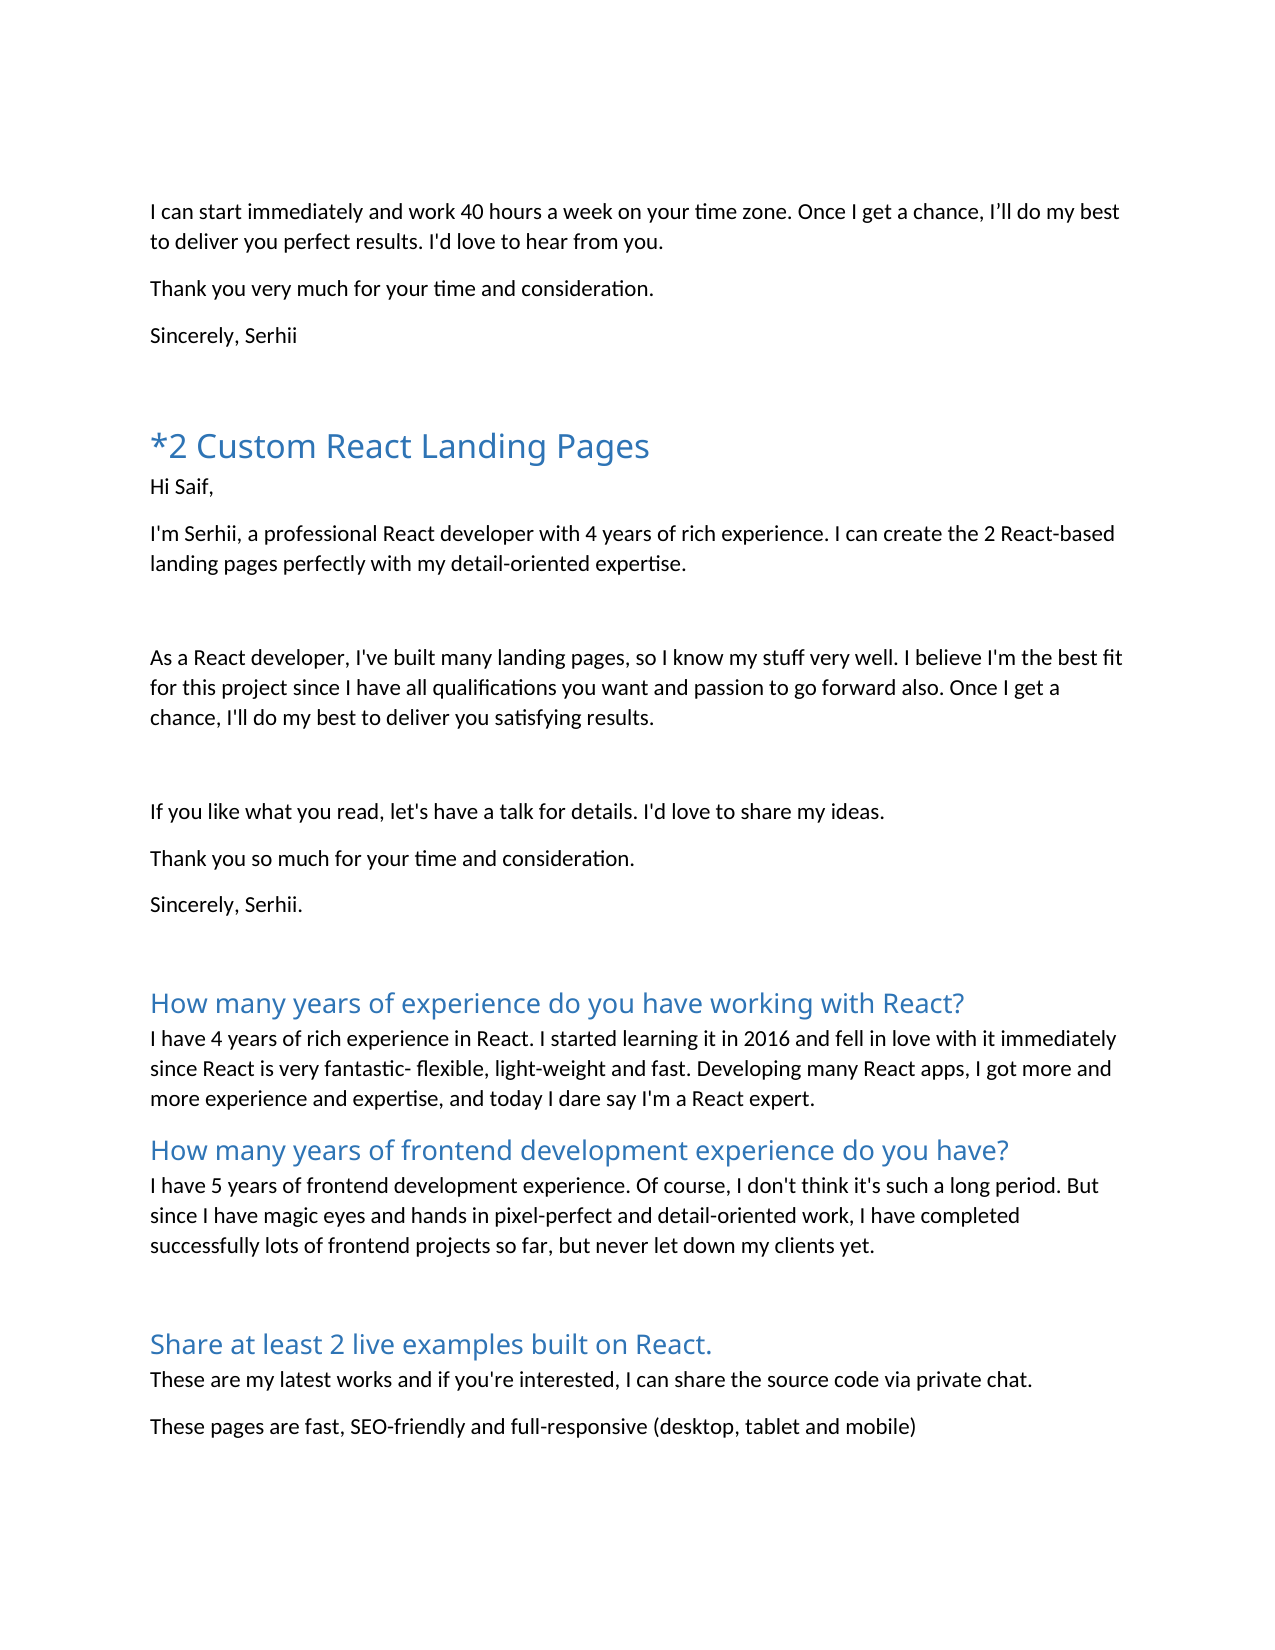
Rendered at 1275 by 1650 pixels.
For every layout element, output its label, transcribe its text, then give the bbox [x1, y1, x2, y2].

text Sincerely, Serhii. [150, 891, 1125, 919]
text Thank you very much for your time and consideration. [150, 274, 1125, 302]
subtitle *2 Custom React Landing Pages [150, 423, 1125, 468]
text If you like what you read, let's have a talk for details. I'd love to share my ideas. [150, 797, 1125, 825]
text I'm Serhii, a professional React developer with 4 years of rich experience. I can create the 2 React-based landing pages perfectly with my detail-oriented expertise. [150, 519, 1125, 577]
subtitle How many years of frontend development experience do you have? [150, 1131, 1125, 1168]
subtitle Share at least 2 live examples built on React. [150, 1325, 1125, 1362]
text I have 4 years of rich experience in React. I started learning it in 2016 and fell in love with it immediately since React is very fantastic- flexible, light-weight and fast. Developing many React apps, I got more and more experience and expertise, and today I dare say I'm a React expert. [150, 1024, 1125, 1113]
text As a React developer, I've built many landing pages, so I know my stuff very well. I believe I'm the best fit for this project since I have all qualifications you want and passion to go forward also. Once I get a chance, I'll do my best to deliver you satisfying results. [150, 643, 1125, 731]
text I can start immediately and work 40 hours a week on your time zone. Once I get a chance, I’ll do my best to deliver you perfect results. I'd love to hear from you. [150, 197, 1125, 255]
text Hi Saif, [150, 472, 1125, 500]
text These are my latest works and if you're interested, I can share the source code via private chat. [150, 1365, 1125, 1393]
text Sincerely, Serhii [150, 321, 1125, 349]
text These pages are fast, SEO-friendly and full-responsive (desktop, tablet and mobile) [150, 1412, 1125, 1440]
text I have 5 years of frontend development experience. Of course, I don't think it's such a long period. But since I have magic eyes and hands in pixel-perfect and detail-oriented work, I have completed successfully lots of frontend projects so far, but never let down my clients yet. [150, 1171, 1125, 1260]
text Thank you so much for your time and consideration. [150, 844, 1125, 872]
subtitle How many years of experience do you have working with React? [150, 984, 1125, 1021]
